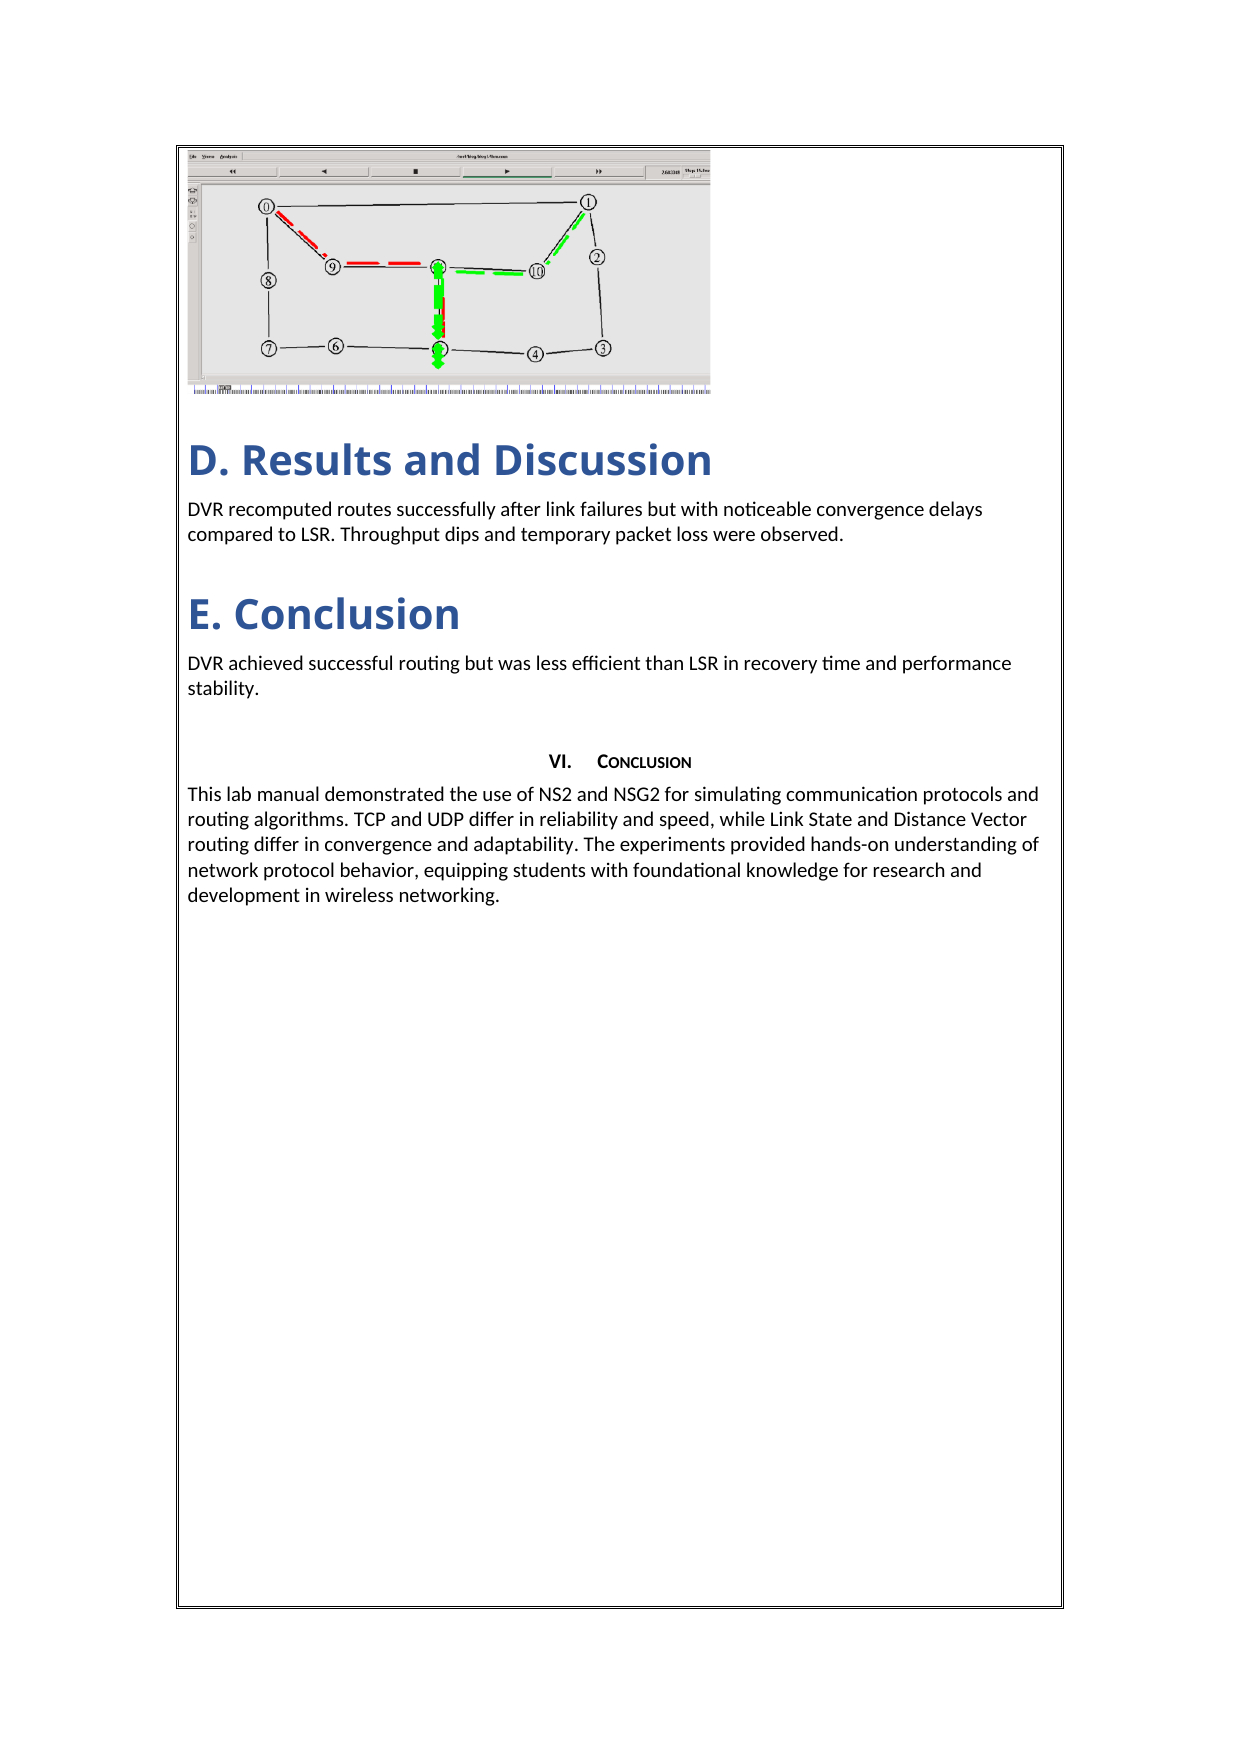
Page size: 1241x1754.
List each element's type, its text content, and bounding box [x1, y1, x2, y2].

text Output: [228, 150, 1053, 175]
picture [187, 188, 711, 433]
subtitle D. Results and Discussion [187, 470, 1053, 527]
list CONCLUSION [187, 787, 1053, 813]
subtitle E. Conclusion [187, 623, 1053, 680]
text DVR achieved successful routing but was less efficient than LSR in recovery time and performance stability. [187, 689, 1053, 739]
text DVR recomputed routes successfully after link failures but with noticeable convergence delays compared to LSR. Throughput dips and temporary packet loss were observed. [187, 535, 1053, 586]
text This lab manual demonstrated the use of NS2 and NSG2 for simulating communication protocols and routing algorithms. TCP and UDP differ in reliability and speed, while Link State and Distance Vector routing differ in convergence and adaptability. The experiments provided hands-on understanding of network protocol behavior, equipping students with foundational knowledge for research and development in wireless networking. [187, 820, 1053, 947]
